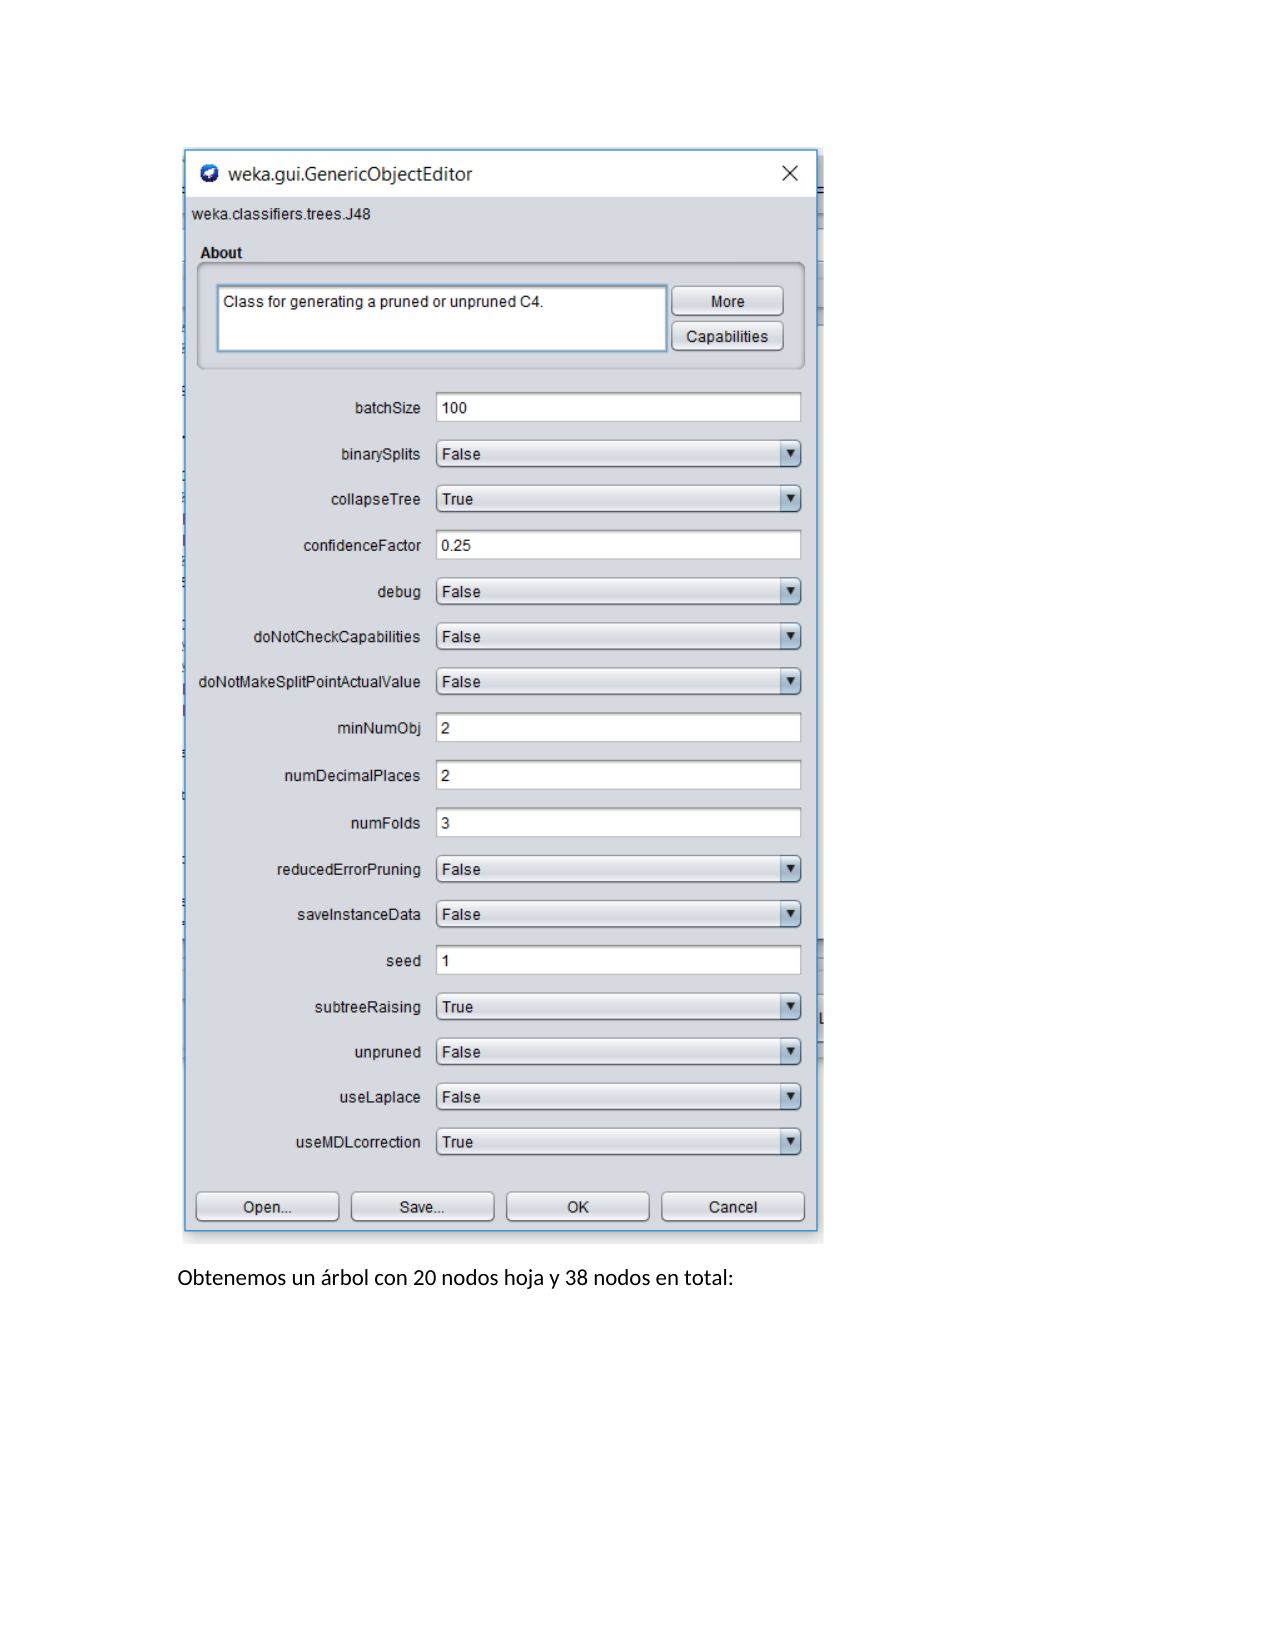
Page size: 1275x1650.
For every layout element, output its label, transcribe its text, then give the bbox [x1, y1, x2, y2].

picture [182, 147, 824, 1244]
text Obtenemos un árbol con 20 nodos hoja y 38 nodos en total: [177, 1263, 1098, 1291]
